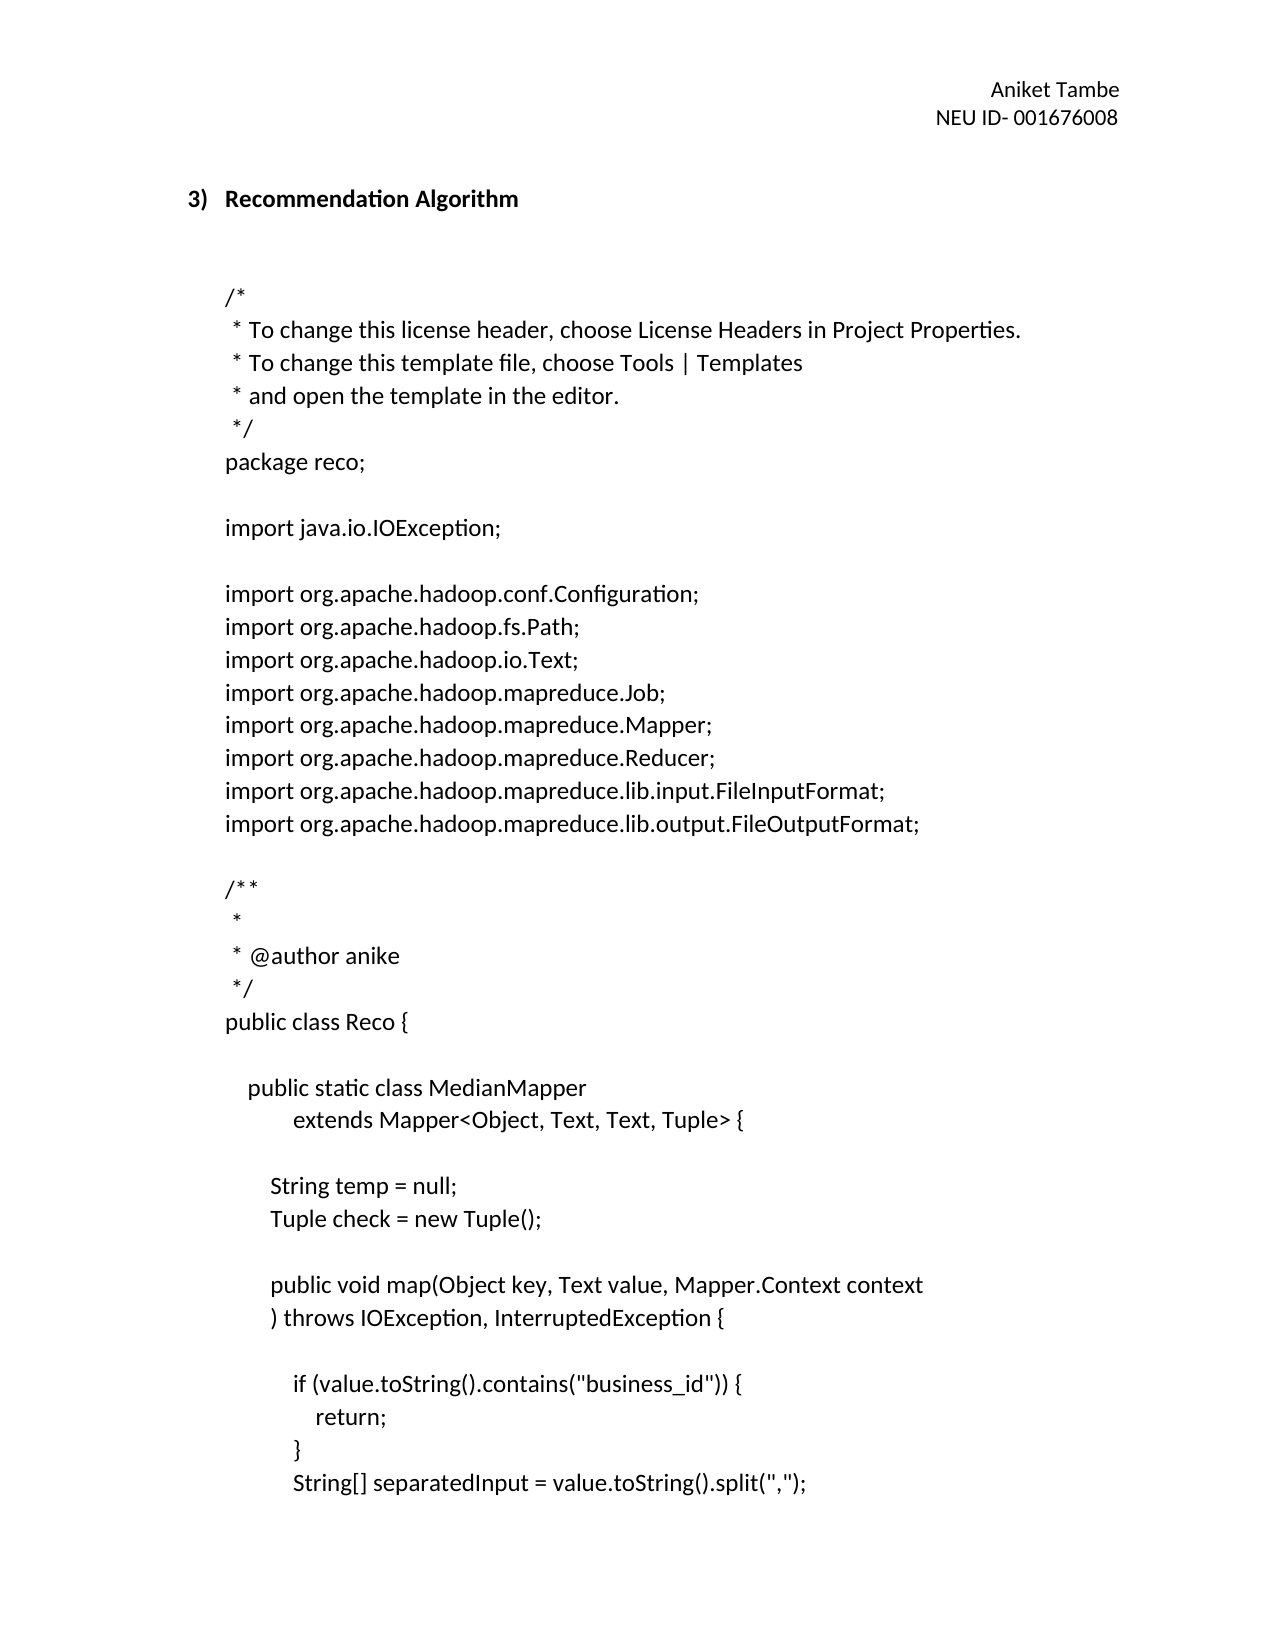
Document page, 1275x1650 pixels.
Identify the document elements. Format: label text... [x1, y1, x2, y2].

list ) throws IOException, InterruptedException { [225, 1302, 1125, 1333]
list * To change this template file, choose Tools | Templates [225, 347, 1125, 378]
list public class Reco { [225, 1006, 1125, 1036]
list String temp = null; [225, 1170, 1125, 1201]
list /** [225, 874, 1125, 905]
list * and open the template in the editor. [225, 380, 1125, 411]
list /* [225, 282, 1125, 312]
list import org.apache.hadoop.mapreduce.Mapper; [225, 709, 1125, 740]
list package reco; [225, 446, 1125, 477]
list */ [225, 973, 1125, 1003]
list import org.apache.hadoop.fs.Path; [225, 611, 1125, 641]
list * @author anike [225, 940, 1125, 971]
list import java.io.IOException; [225, 512, 1125, 543]
list import org.apache.hadoop.mapreduce.lib.output.FileOutputFormat; [225, 808, 1125, 839]
list import org.apache.hadoop.mapreduce.Reducer; [225, 742, 1125, 773]
list public static class MedianMapper [225, 1072, 1125, 1102]
list String[] separatedInput = value.toString().split(","); [225, 1467, 1125, 1497]
list import org.apache.hadoop.conf.Configuration; [225, 578, 1125, 608]
list import org.apache.hadoop.io.Text; [225, 644, 1125, 674]
list return; [225, 1401, 1125, 1431]
list * To change this license header, choose License Headers in Project Properties. [225, 314, 1125, 345]
list extends Mapper<Object, Text, Text, Tuple> { [225, 1104, 1125, 1135]
list import org.apache.hadoop.mapreduce.lib.input.FileInputFormat; [225, 775, 1125, 806]
list Tuple check = new Tuple(); [225, 1203, 1125, 1234]
list import org.apache.hadoop.mapreduce.Job; [225, 677, 1125, 707]
list } [225, 1434, 1125, 1464]
list Recommendation Algorithm [187, 183, 1125, 213]
list */ [225, 413, 1125, 444]
list if (value.toString().contains("business_id")) { [225, 1368, 1125, 1398]
list public void map(Object key, Text value, Mapper.Context context [225, 1269, 1125, 1300]
list * [225, 907, 1125, 938]
